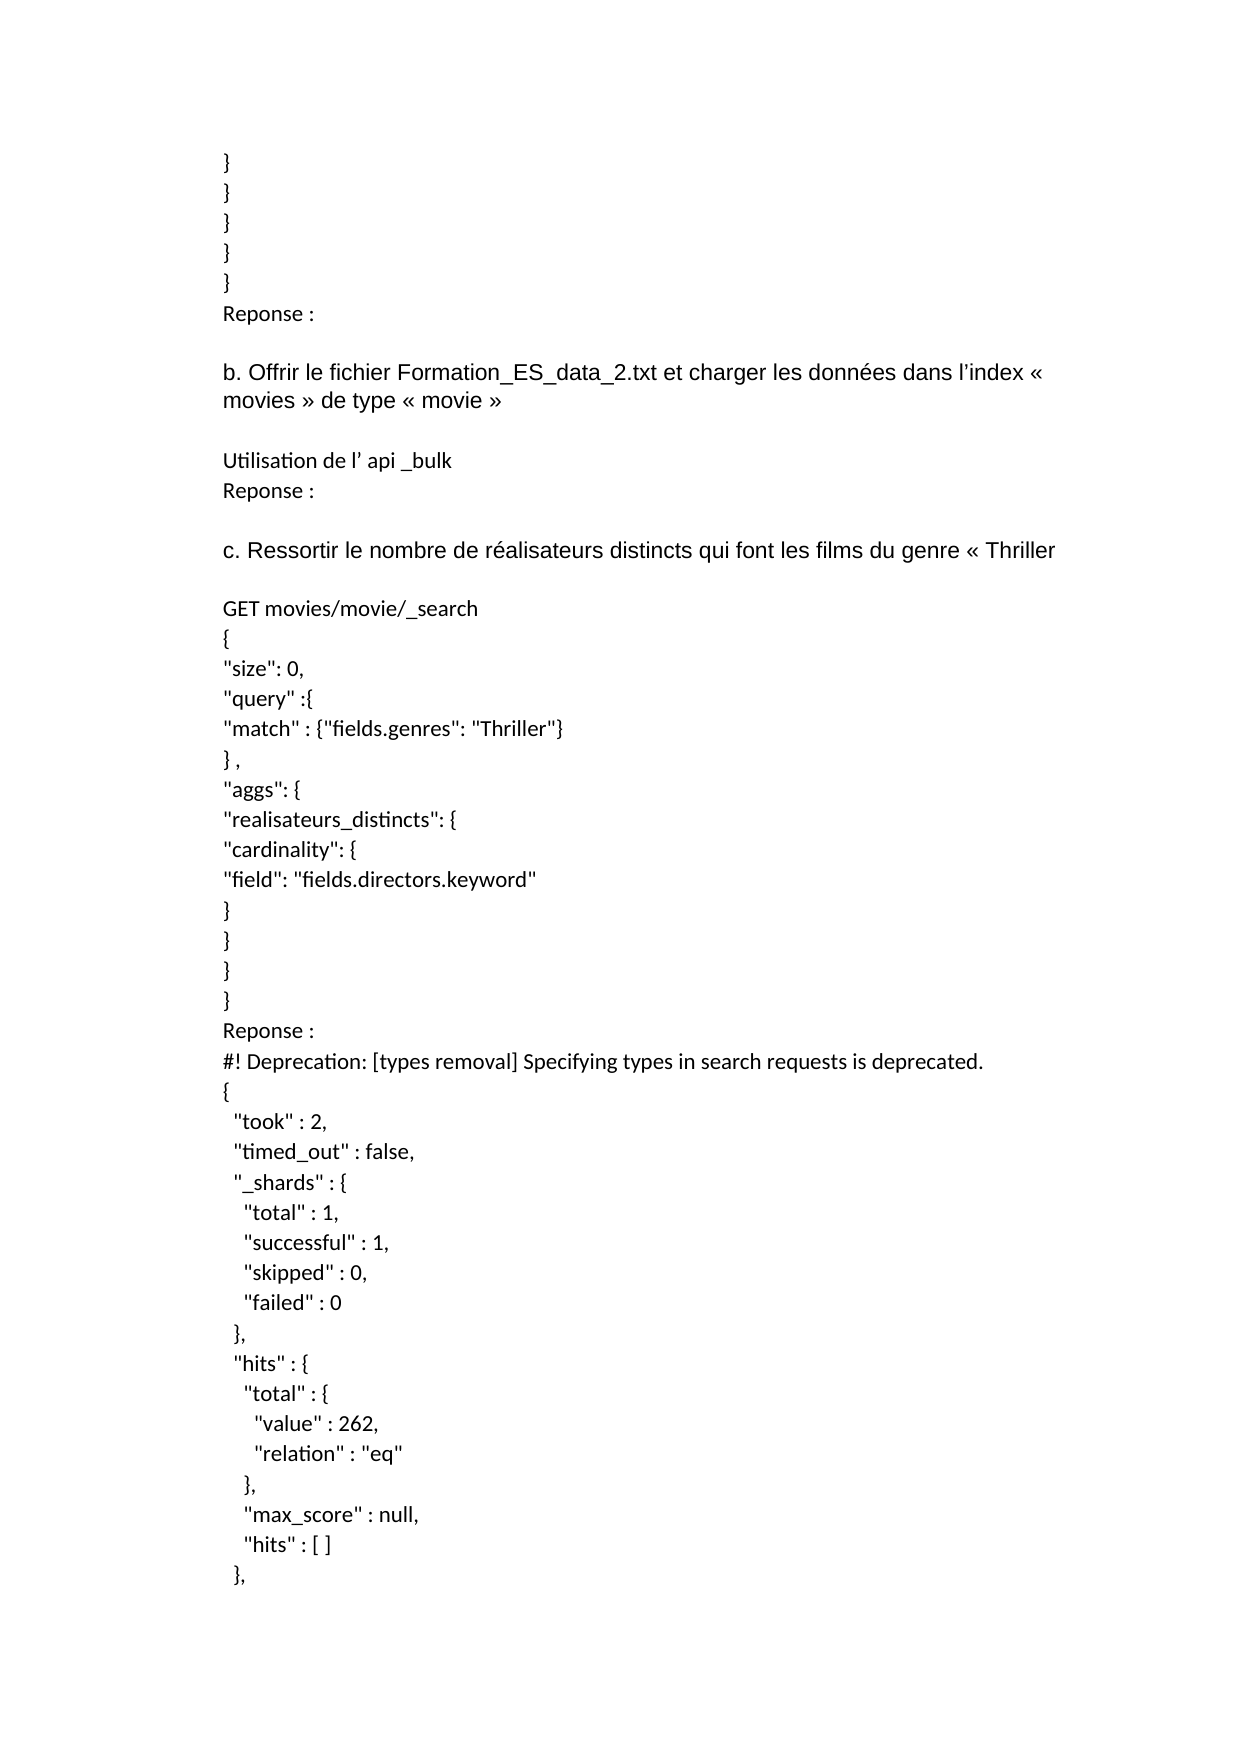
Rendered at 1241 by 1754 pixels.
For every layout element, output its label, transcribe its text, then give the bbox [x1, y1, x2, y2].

list "hits" : [ ] [223, 1530, 1093, 1558]
list Utilisation de l’ api _bulk [223, 446, 1093, 474]
list "field": "fields.directors.keyword" [223, 866, 1093, 893]
list "failed" : 0 [223, 1288, 1093, 1316]
list Reponse : [223, 476, 1093, 504]
list Reponse : [223, 1017, 1093, 1044]
list } [223, 896, 1093, 924]
list "query" :{ [223, 684, 1093, 712]
list #! Deprecation: [types removal] Specifying types in search requests is deprecated. [223, 1047, 1093, 1075]
list "size": 0, [223, 654, 1093, 682]
list } [223, 926, 1093, 954]
list "took" : 2, [223, 1107, 1093, 1135]
list } , [223, 745, 1093, 773]
list "relation" : "eq" [223, 1439, 1093, 1467]
list "successful" : 1, [223, 1228, 1093, 1256]
list "hits" : { [223, 1349, 1093, 1377]
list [223, 148, 1093, 296]
list c. Ressortir le nombre de réalisateurs distincts qui font les films du genre « Thriller [223, 537, 1093, 563]
list "skipped" : 0, [223, 1258, 1093, 1286]
list GET movies/movie/_search [223, 594, 1093, 622]
list }, [223, 1319, 1093, 1347]
list { [223, 624, 1093, 652]
list "max_score" : null, [223, 1500, 1093, 1528]
list "match" : {"fields.genres": "Thriller"} [223, 714, 1093, 742]
list "aggs": { [223, 775, 1093, 803]
list Reponse : [223, 299, 1093, 327]
list }, [223, 1470, 1093, 1498]
list "cardinality": { [223, 835, 1093, 863]
list "_shards" : { [223, 1168, 1093, 1196]
list "value" : 262, [223, 1409, 1093, 1437]
list "timed_out" : false, [223, 1137, 1093, 1165]
list b. Offrir le fichier Formation_ES_data_2.txt et charger les données dans l’index « movies » de type « movie » [223, 359, 1093, 414]
list } [223, 986, 1093, 1014]
list } [223, 956, 1093, 984]
list "total" : 1, [223, 1198, 1093, 1226]
list "total" : { [223, 1379, 1093, 1407]
list }, [223, 1560, 1093, 1588]
list { [223, 1077, 1093, 1105]
list "realisateurs_distincts": { [223, 805, 1093, 833]
